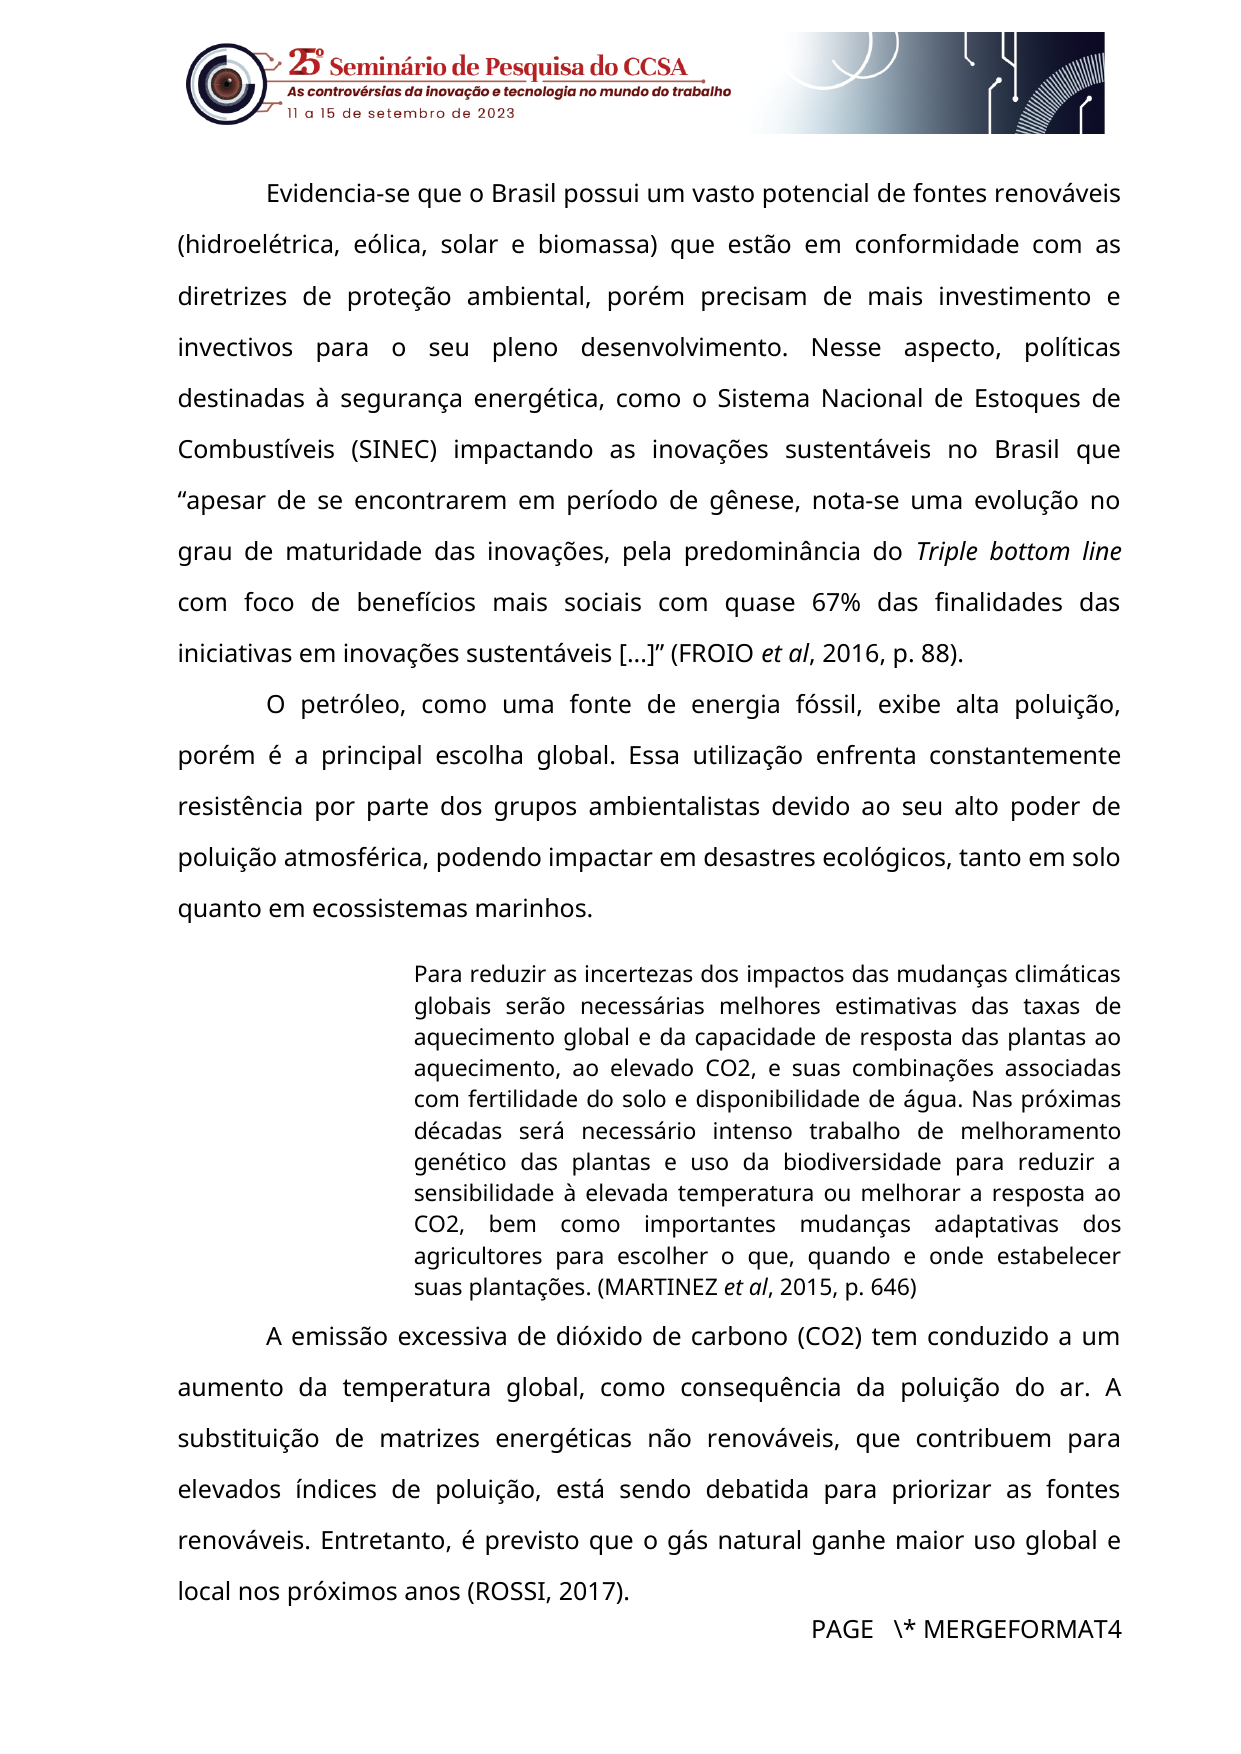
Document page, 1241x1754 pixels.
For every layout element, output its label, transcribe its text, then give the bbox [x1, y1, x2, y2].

text A emissão excessiva de dióxido de carbono (CO2) tem conduzido a um aumento da temperatura global, como consequência da poluição do ar. A substituição de matrizes energéticas não renováveis, que contribuem para elevados índices de poluição, está sendo debatida para priorizar as fontes renováveis. Entretanto, é previsto que o gás natural ganhe maior uso global e local nos próximos anos (ROSSI, 2017). [177, 1319, 1122, 1608]
text Para reduzir as incertezas dos impactos das mudanças climáticas globais serão necessárias melhores estimativas das taxas de aquecimento global e da capacidade de resposta das plantas ao aquecimento, ao elevado CO2, e suas combinações associadas com fertilidade do solo e disponibilidade de água. Nas próximas décadas será necessário intenso trabalho de melhoramento genético das plantas e uso da biodiversidade para reduzir a sensibilidade à elevada temperatura ou melhorar a resposta ao CO2, bem como importantes mudanças adaptativas dos agricultores para escolher o que, quando e onde estabelecer suas plantações. (MARTINEZ et al, 2015, p. 646) [413, 958, 1122, 1302]
picture [173, 32, 1105, 133]
text O petróleo, como uma fonte de energia fóssil, exibe alta poluição, porém é a principal escolha global. Essa utilização enfrenta constantemente resistência por parte dos grupos ambientalistas devido ao seu alto poder de poluição atmosférica, podendo impactar em desastres ecológicos, tanto em solo quanto em ecossistemas marinhos. [177, 686, 1122, 925]
text Evidencia-se que o Brasil possui um vasto potencial de fontes renováveis (hidroelétrica, eólica, solar e biomassa) que estão em conformidade com as diretrizes de proteção ambiental, porém precisam de mais investimento e invectivos para o seu pleno desenvolvimento. Nesse aspecto, políticas destinadas à segurança energética, como o Sistema Nacional de Estoques de Combustíveis (SINEC) impactando as inovações sustentáveis no Brasil que “apesar de se encontrarem em período de gênese, nota-se uma evolução no grau de maturidade das inovações, pela predominância do Triple bottom line com foco de benefícios mais sociais com quase 67% das finalidades das iniciativas em inovações sustentáveis [...]” (FROIO et al, 2016, p. 88). [177, 176, 1122, 669]
